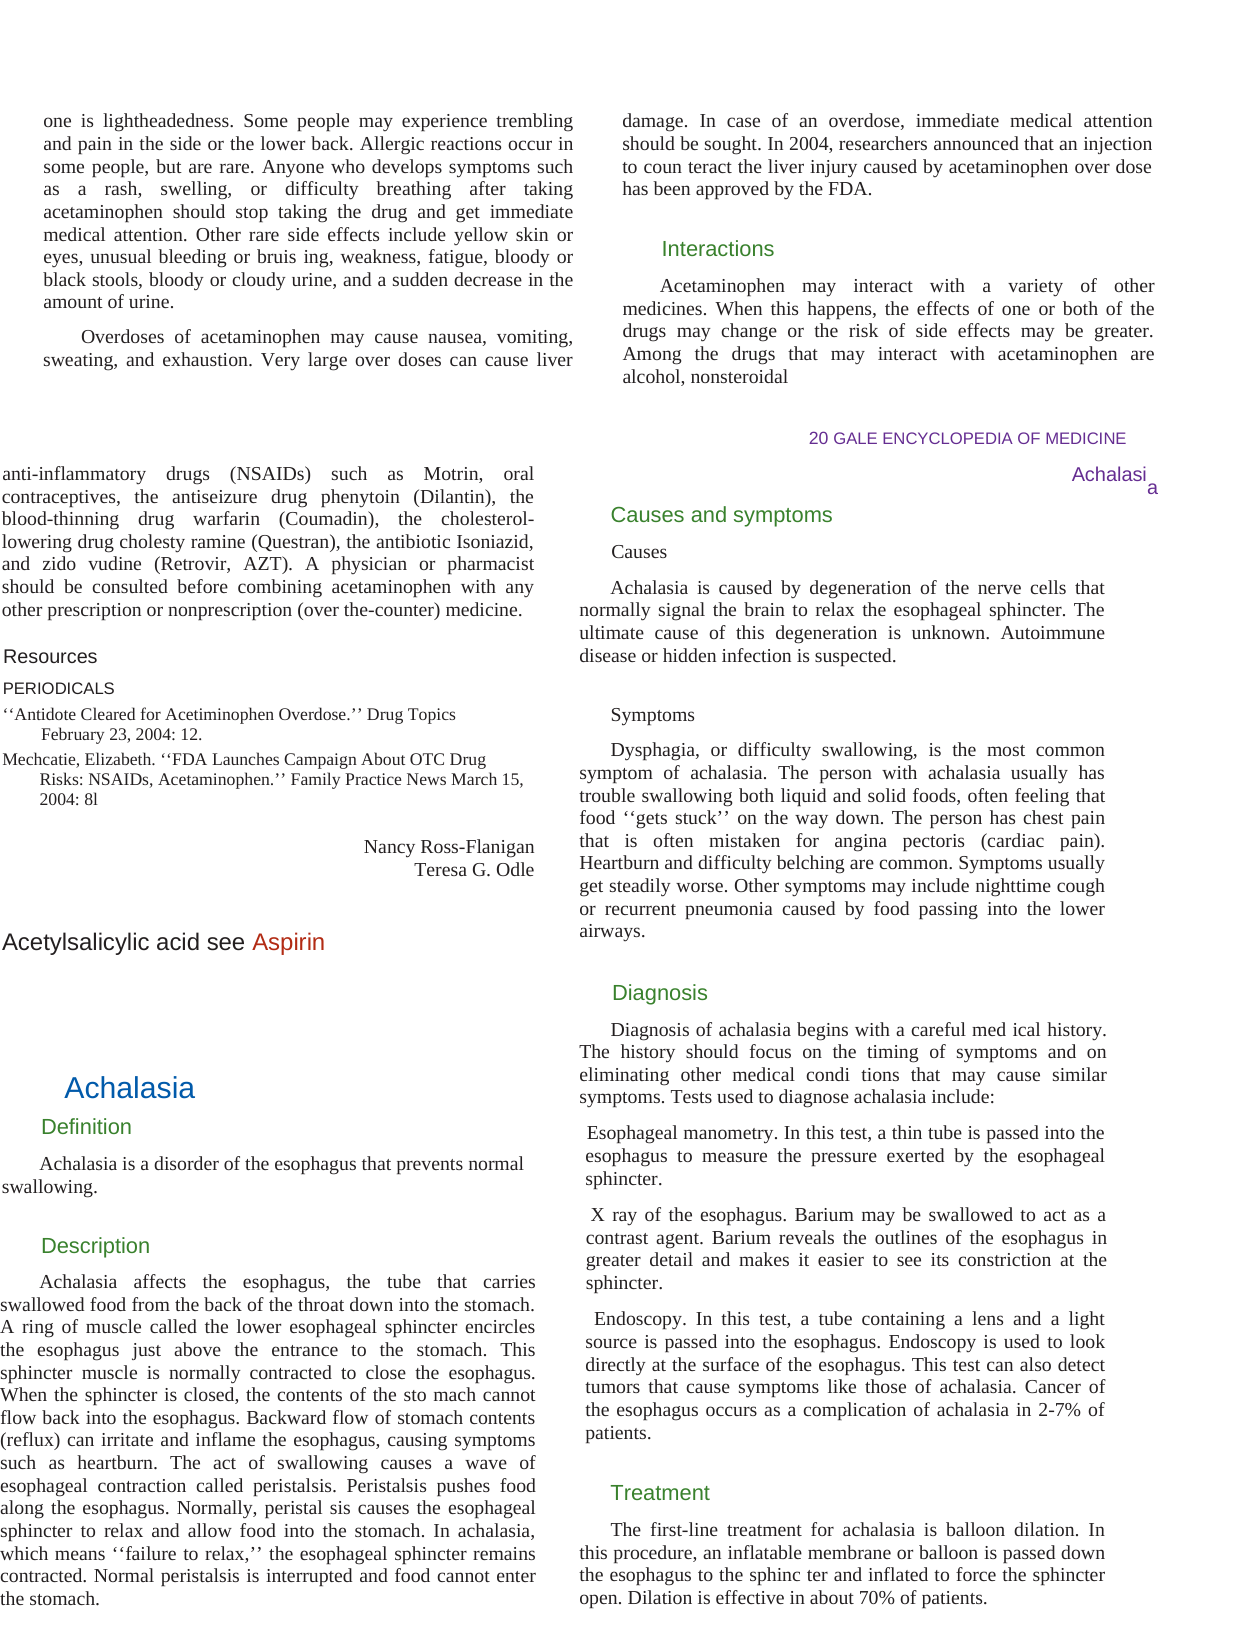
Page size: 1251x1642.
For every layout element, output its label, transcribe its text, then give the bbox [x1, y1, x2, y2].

text Achalasia [64, 1070, 579, 1105]
text Overdoses of acetaminophen may cause nausea, vomiting, sweating, and exhaustion. Very large over doses can cause liver damage. In case of an overdose, immediate medical attention should be sought. In 2004, researchers announced that an injection to coun teract the liver injury caused by acetaminophen over dose has been approved by the FDA. [622, 110, 1153, 200]
text Achalasia affects the esophagus, the tube that carries swallowed food from the back of the throat down into the stomach. A ring of muscle called the lower esophageal sphincter encircles the esophagus just above the entrance to the stomach. This sphincter muscle is normally contracted to close the esophagus. When the sphincter is closed, the contents of the sto mach cannot flow back into the esophagus. Backward flow of stomach contents (reflux) can irritate and inflame the esophagus, causing symptoms such as heartburn. The act of swallowing causes a wave of esophageal contraction called peristalsis. Peristalsis pushes food along the esophagus. Normally, peristal sis causes the esophageal sphincter to relax and allow food into the stomach. In achalasia, which means ‘‘failure to relax,’’ the esophageal sphincter remains contracted. Normal peristalsis is interrupted and food cannot enter the stomach. [0, 1271, 537, 1609]
text Achalasia [579, 462, 1158, 502]
text Symptoms [610, 703, 1158, 726]
text Definition [41, 1114, 579, 1139]
text Acetylsalicylic acid see Aspirin [2, 927, 579, 955]
text Causes and symptoms [610, 502, 1158, 527]
text Interactions [661, 236, 1158, 261]
text Resources [3, 645, 579, 667]
text Acetaminophen may interact with a variety of other medicines. When this happens, the effects of one or both of the drugs may change or the risk of side effects may be greater. Among the drugs that may interact with acetaminophen are alcohol, nonsteroidal [622, 274, 1155, 388]
text The first-line treatment for achalasia is balloon dilation. In this procedure, an inflatable membrane or balloon is passed down the esophagus to the sphinc ter and inflated to force the sphincter open. Dilation is effective in about 70% of patients. [579, 1518, 1106, 1609]
text Achalasia is caused by degeneration of the nerve cells that normally signal the brain to relax the esophageal sphincter. The ultimate cause of this degeneration is unknown. Autoimmune disease or hidden infection is suspected. [579, 576, 1106, 667]
text Description [41, 1232, 579, 1258]
text Achalasia is a disorder of the esophagus that prevents normal swallowing. [2, 1152, 535, 1198]
text anti-inflammatory drugs (NSAIDs) such as Motrin, oral contraceptives, the antiseizure drug phenytoin (Dilantin), the blood-thinning drug warfarin (Coumadin), the cholesterol-lowering drug cholesty ramine (Questran), the antibiotic Isoniazid, and zido vudine (Retrovir, AZT). A physician or pharmacist should be consulted before combining acetaminophen with any other prescription or nonprescription (over the-counter) medicine. [2, 462, 535, 620]
text Treatment [610, 1480, 1158, 1505]
text Nancy Ross-Flanigan [0, 835, 534, 858]
text Esophageal manometry. In this test, a thin tube is passed into the esophagus to measure the pressure exerted by the esophageal sphincter. [579, 1121, 1106, 1190]
text Mechcatie, Elizabeth. ‘‘FDA Launches Campaign About OTC Drug Risks: NSAIDs, Acetaminophen.’’ Family Practice News March 15, 2004: 8l [2, 748, 526, 809]
text Teresa G. Odle [0, 858, 534, 881]
text 20 GALE ENCYCLOPEDIA OF MEDICINE [0, 428, 1126, 448]
text Diagnosis [612, 980, 1158, 1005]
text X ray of the esophagus. Barium may be swallowed to act as a contrast agent. Barium reveals the outlines of the esophagus in greater detail and makes it easier to see its constriction at the sphincter. [579, 1203, 1108, 1294]
text Diagnosis of achalasia begins with a careful med ical history. The history should focus on the timing of symptoms and on eliminating other medical condi tions that may cause similar symptoms. Tests used to diagnose achalasia include: [579, 1018, 1108, 1108]
text ‘‘Antidote Cleared for Acetiminophen Overdose.’’ Drug Topics February 23, 2004: 12. [2, 704, 505, 744]
text Overdoses of acetaminophen may cause nausea, vomiting, sweating, and exhaustion. Very large over doses can cause liver damage. In case of an overdose, immediate medical attention should be sought. In 2004, researchers announced that an injection to coun teract the liver injury caused by acetaminophen over dose has been approved by the FDA. [43, 326, 574, 371]
text Causes [611, 540, 1158, 563]
text PERIODICALS [3, 678, 579, 698]
text Dysphagia, or difficulty swallowing, is the most common symptom of achalasia. The person with achalasia usually has trouble swallowing both liquid and solid foods, often feeling that food ‘‘gets stuck’’ on the way down. The person has chest pain that is often mistaken for angina pectoris (cardiac pain). Heartburn and difficulty belching are common. Symptoms usually get steadily worse. Other symptoms may include nighttime cough or recurrent pneumonia caused by food passing into the lower airways. [579, 739, 1106, 942]
text Endoscopy. In this test, a tube containing a lens and a light source is passed into the esophagus. Endoscopy is used to look directly at the surface of the esophagus. This test can also detect tumors that cause symptoms like those of achalasia. Cancer of the esophagus occurs as a complication of achalasia in 2-7% of patients. [579, 1307, 1106, 1444]
